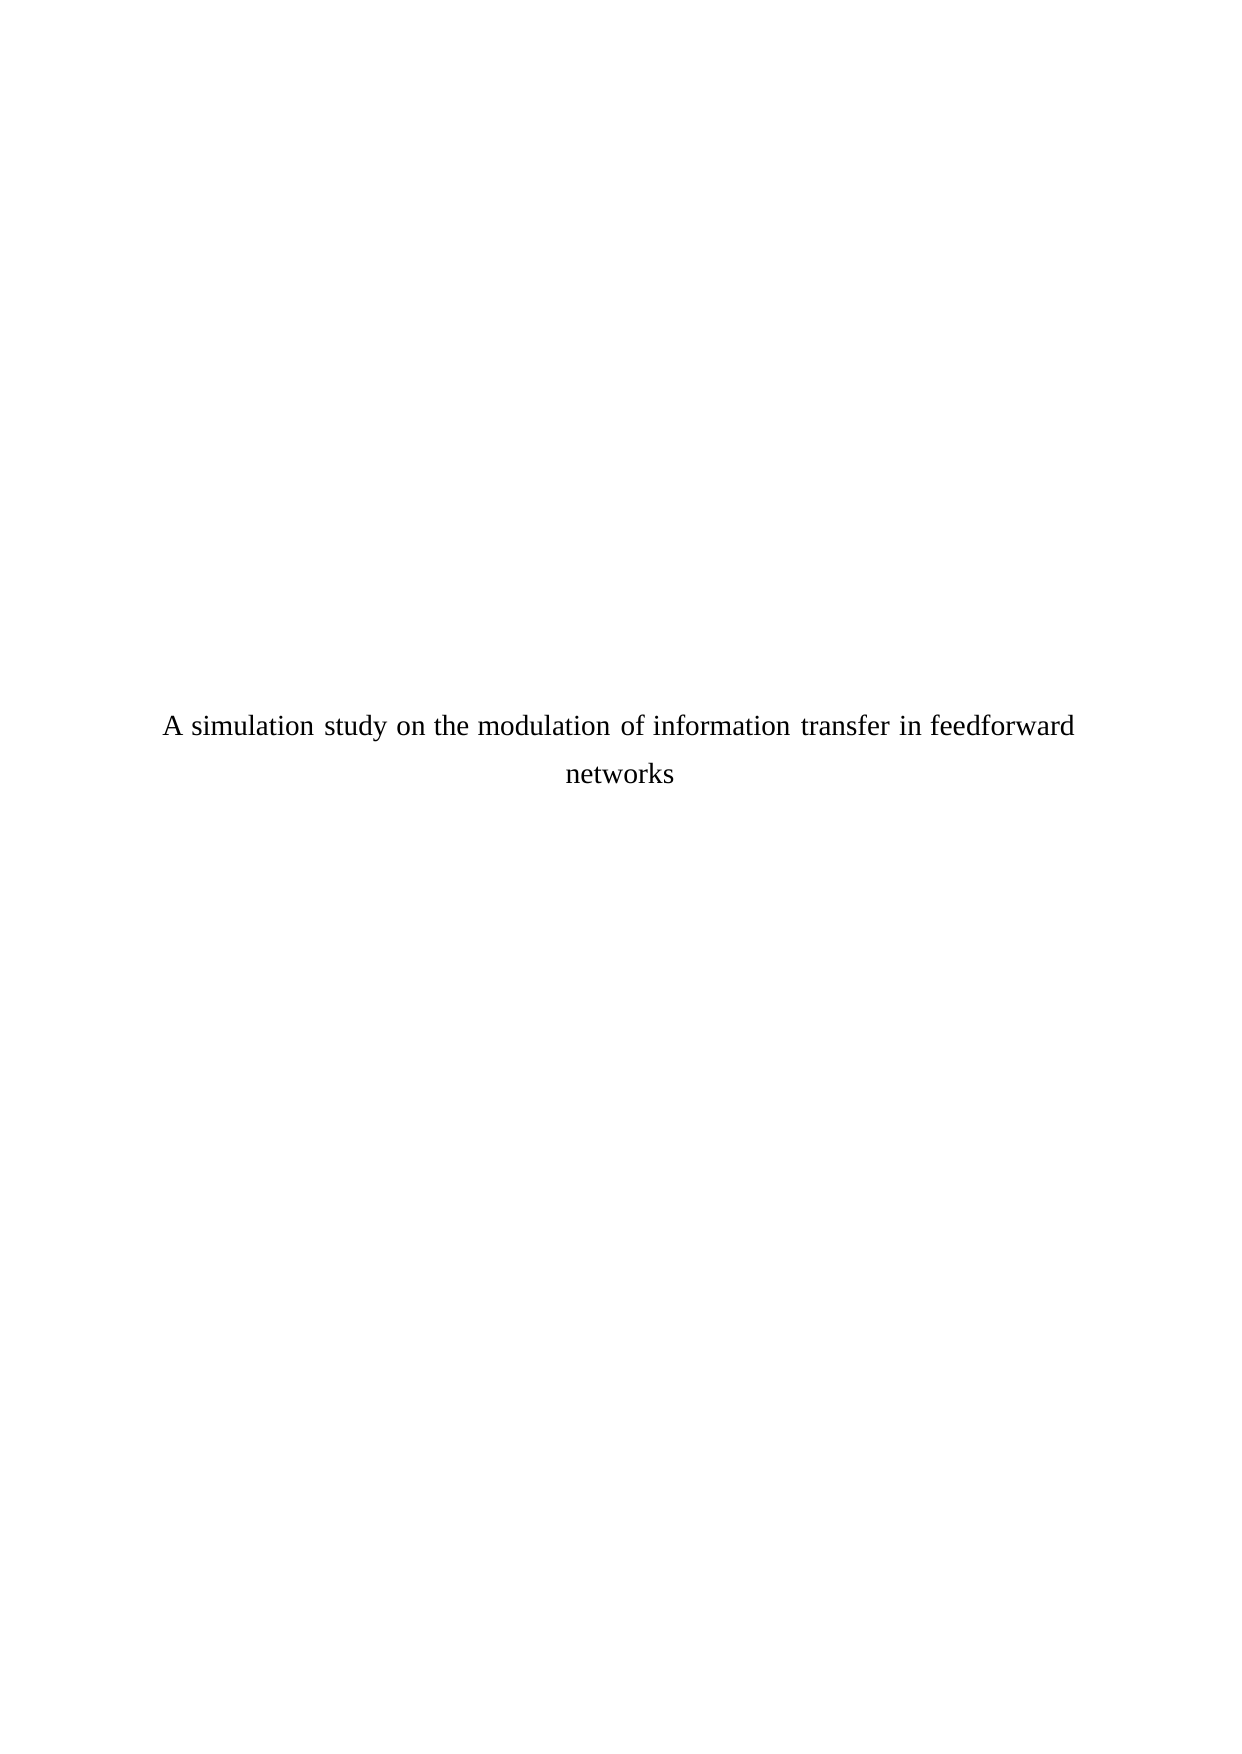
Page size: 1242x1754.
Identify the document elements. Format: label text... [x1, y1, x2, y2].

text A simulation study on the modulation of information transfer in feedforward networks [162, 708, 1087, 789]
